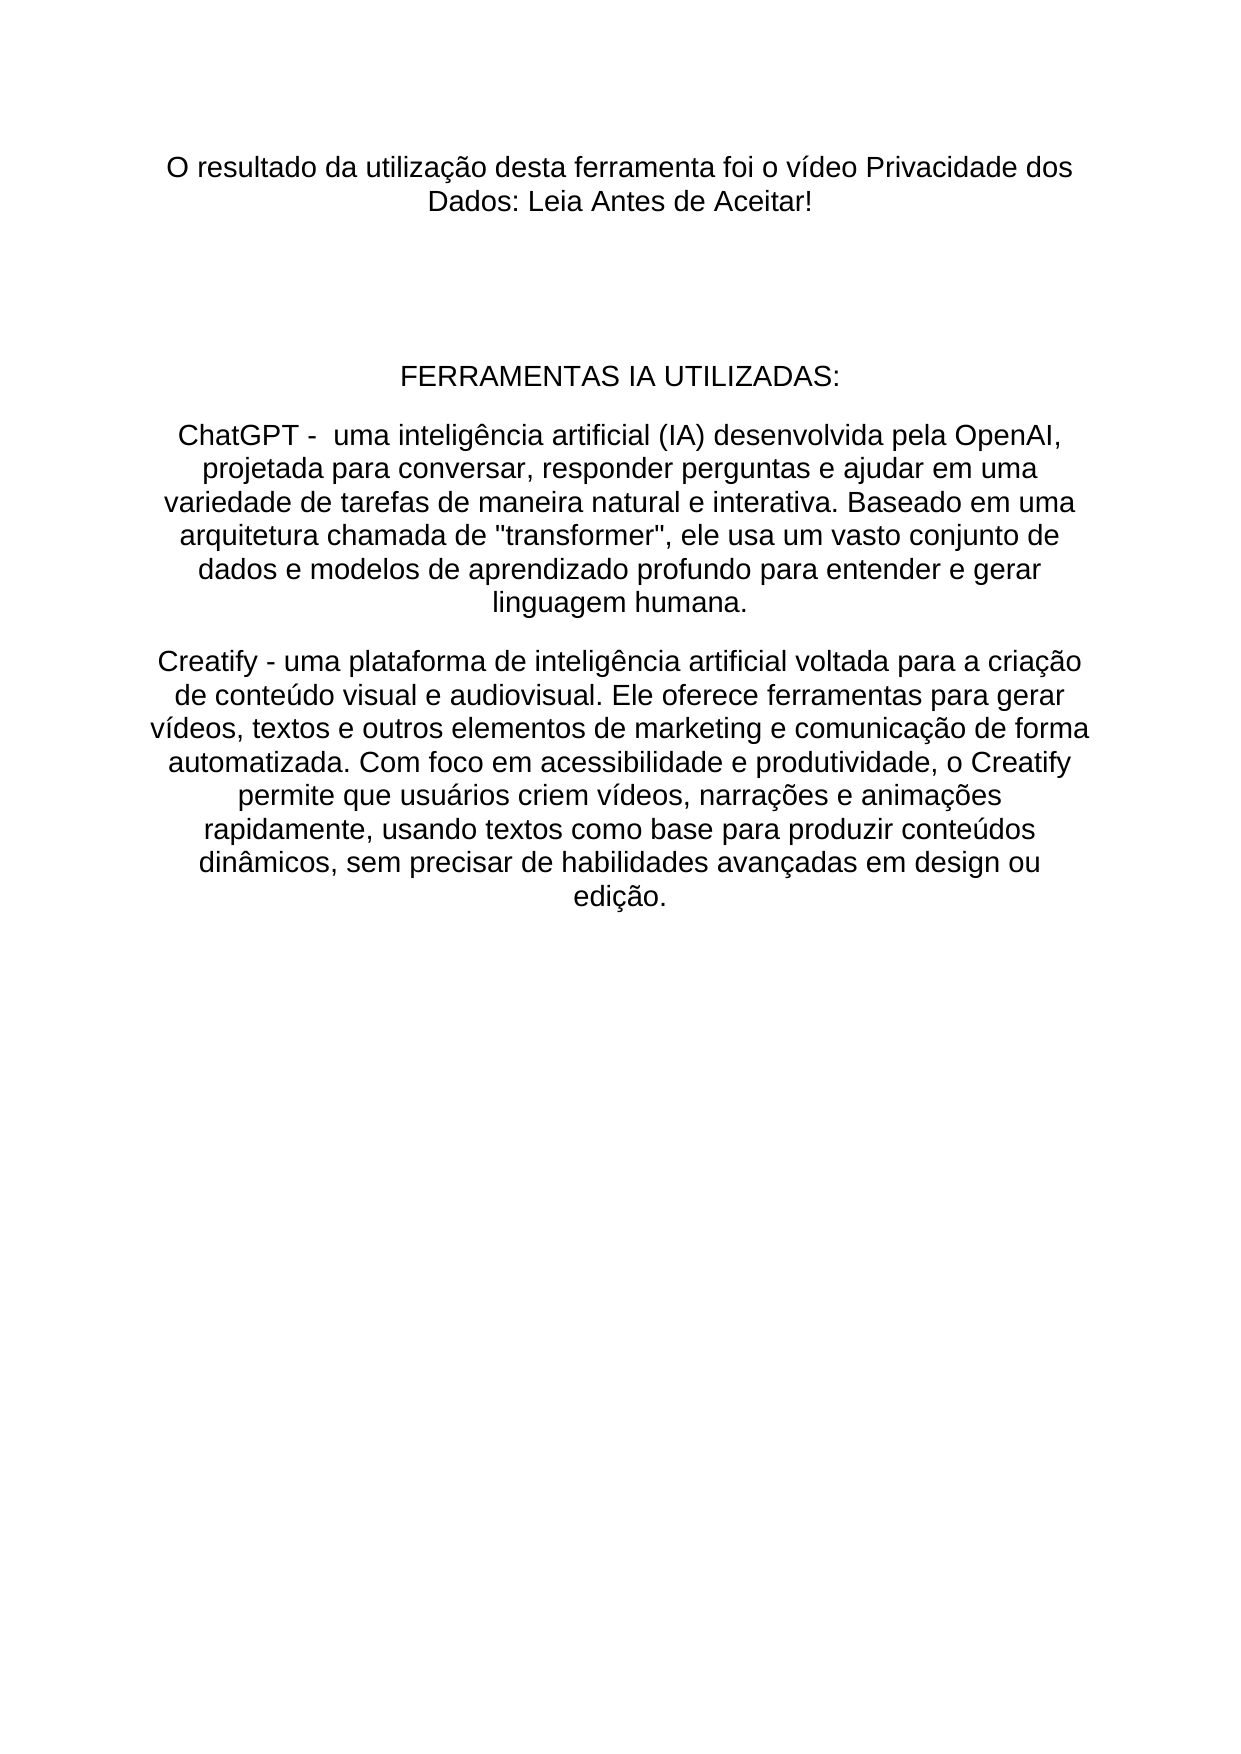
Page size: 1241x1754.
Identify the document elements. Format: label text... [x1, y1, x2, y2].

text Creatify - uma plataforma de inteligência artificial voltada para a criação de conteúdo visual e audiovisual. Ele oferece ferramentas para gerar vídeos, textos e outros elementos de marketing e comunicação de forma automatizada. Com foco em acessibilidade e produtividade, o Creatify permite que usuários criem vídeos, narrações e animações rapidamente, usando textos como base para produzir conteúdos dinâmicos, sem precisar de habilidades avançadas em design ou edição. [150, 644, 1090, 912]
text FERRAMENTAS IA UTILIZADAS: [150, 359, 1090, 393]
text O resultado da utilização desta ferramenta foi o vídeo Privacidade dos Dados: Leia Antes de Aceitar! [150, 150, 1090, 217]
text ChatGPT - uma inteligência artificial (IA) desenvolvida pela OpenAI, projetada para conversar, responder perguntas e ajudar em uma variedade de tarefas de maneira natural e interativa. Baseado em uma arquitetura chamada de "transformer", ele usa um vasto conjunto de dados e modelos de aprendizado profundo para entender e gerar linguagem humana. [150, 418, 1090, 619]
